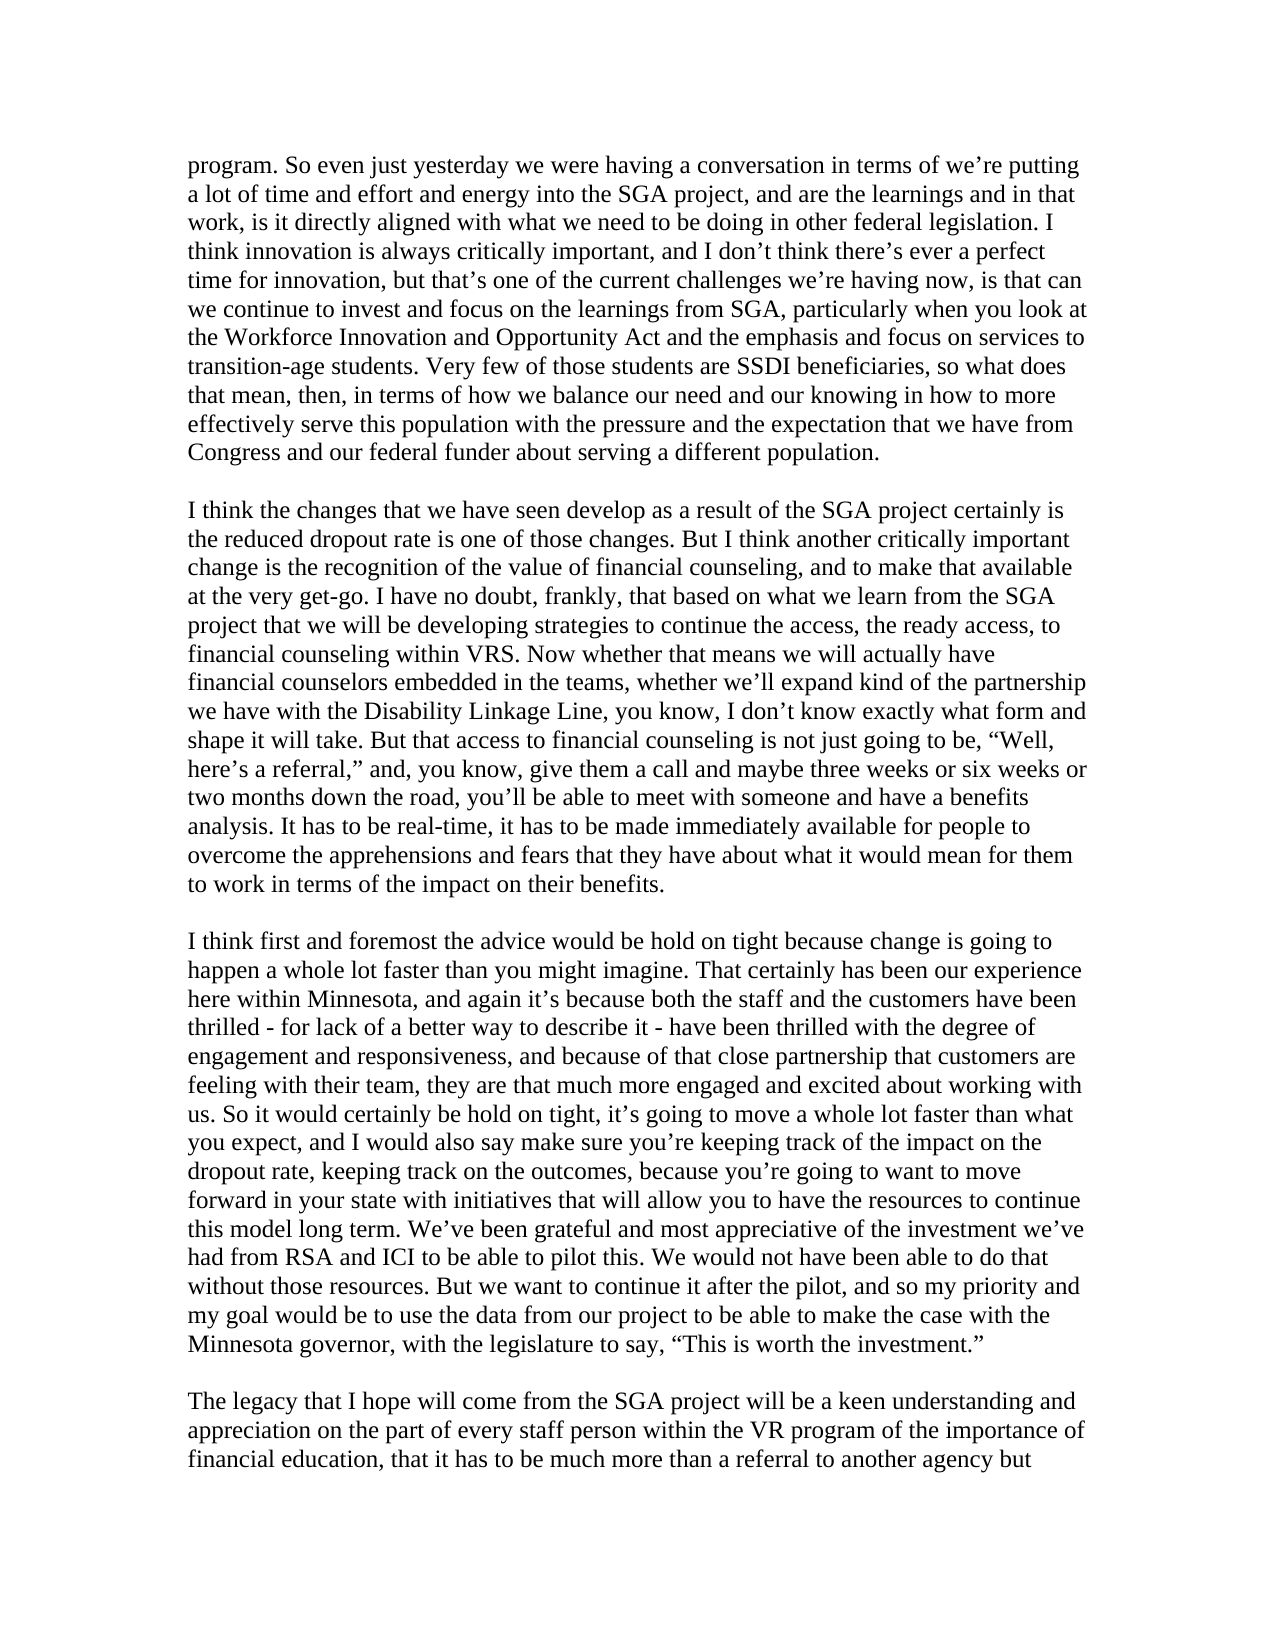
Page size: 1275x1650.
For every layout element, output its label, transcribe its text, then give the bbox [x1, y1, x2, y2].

text I think the changes that we have seen develop as a result of the SGA project certainly is the reduced dropout rate is one of those changes. But I think another critically important change is the recognition of the value of financial counseling, and to make that available at the very get-go. I have no doubt, frankly, that based on what we learn from the SGA project that we will be developing strategies to continue the access, the ready access, to financial counseling within VRS. Now whether that means we will actually have financial counselors embedded in the teams, whether we’ll expand kind of the partnership we have with the Disability Linkage Line, you know, I don’t know exactly what form and shape it will take. But that access to financial counseling is not just going to be, “Well, here’s a referral,” and, you know, give them a call and maybe three weeks or six weeks or two months down the road, you’ll be able to meet with someone and have a benefits analysis. It has to be real-time, it has to be made immediately available for people to overcome the apprehensions and fears that they have about what it would mean for them to work in terms of the impact on their benefits. [187, 495, 1087, 897]
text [187, 150, 1087, 466]
text I think first and foremost the advice would be hold on tight because change is going to happen a whole lot faster than you might imagine. That certainly has been our experience here within Minnesota, and again it’s because both the staff and the customers have been thrilled - for lack of a better way to describe it - have been thrilled with the degree of engagement and responsiveness, and because of that close partnership that customers are feeling with their team, they are that much more engaged and excited about working with us. So it would certainly be hold on tight, it’s going to move a whole lot faster than what you expect, and I would also say make sure you’re keeping track of the impact on the dropout rate, keeping track on the outcomes, because you’re going to want to move forward in your state with initiatives that will allow you to have the resources to continue this model long term. We’ve been grateful and most appreciative of the investment we’ve had from RSA and ICI to be able to pilot this. We would not have been able to do that without those resources. But we want to continue it after the pilot, and so my priority and my goal would be to use the data from our project to be able to make the case with the Minnesota governor, with the legislature to say, “This is worth the investment.” [187, 926, 1087, 1357]
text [187, 1386, 1087, 1472]
